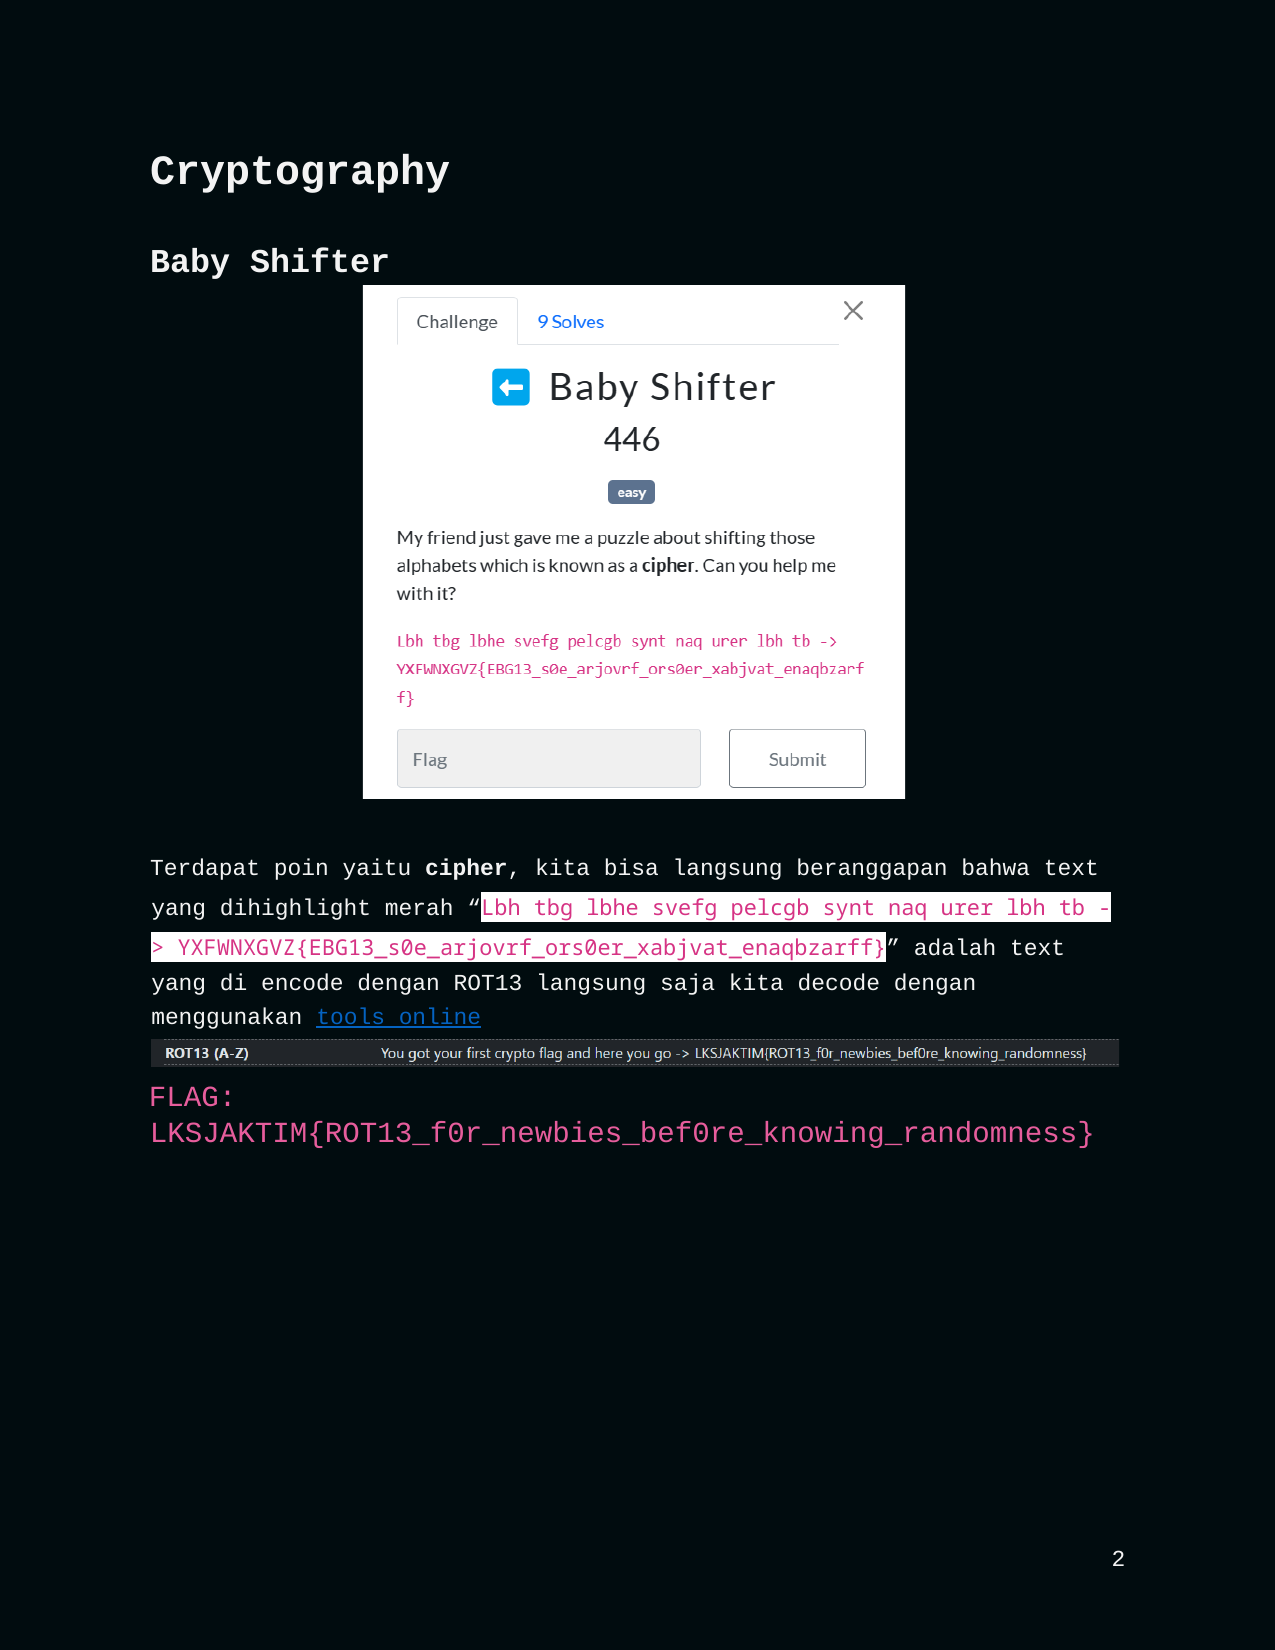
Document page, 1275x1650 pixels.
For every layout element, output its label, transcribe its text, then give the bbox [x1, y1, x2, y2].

picture [151, 1039, 1120, 1067]
subtitle Baby Shifter [150, 244, 1118, 282]
subtitle Cryptography [150, 150, 1118, 197]
picture [362, 285, 906, 799]
subtitle FLAG: LKSJAKTIM{ROT13_f0r_newbies_bef0re_knowing_randomness} [148, 1082, 1118, 1151]
text Terdapat poin yaitu cipher, kita bisa langsung beranggapan bahwa text yang dihighlight merah “Lbh tbg lbhe svefg pelcgb synt naq urer lbh tb -> YXFWNXGVZ{EBG13_s0e_arjovrf_ors0er_xabjvat_enaqbzarff}” adalah text yang di encode dengan ROT13 langsung saja kita decode dengan menggunakan tools online [150, 856, 1118, 1066]
